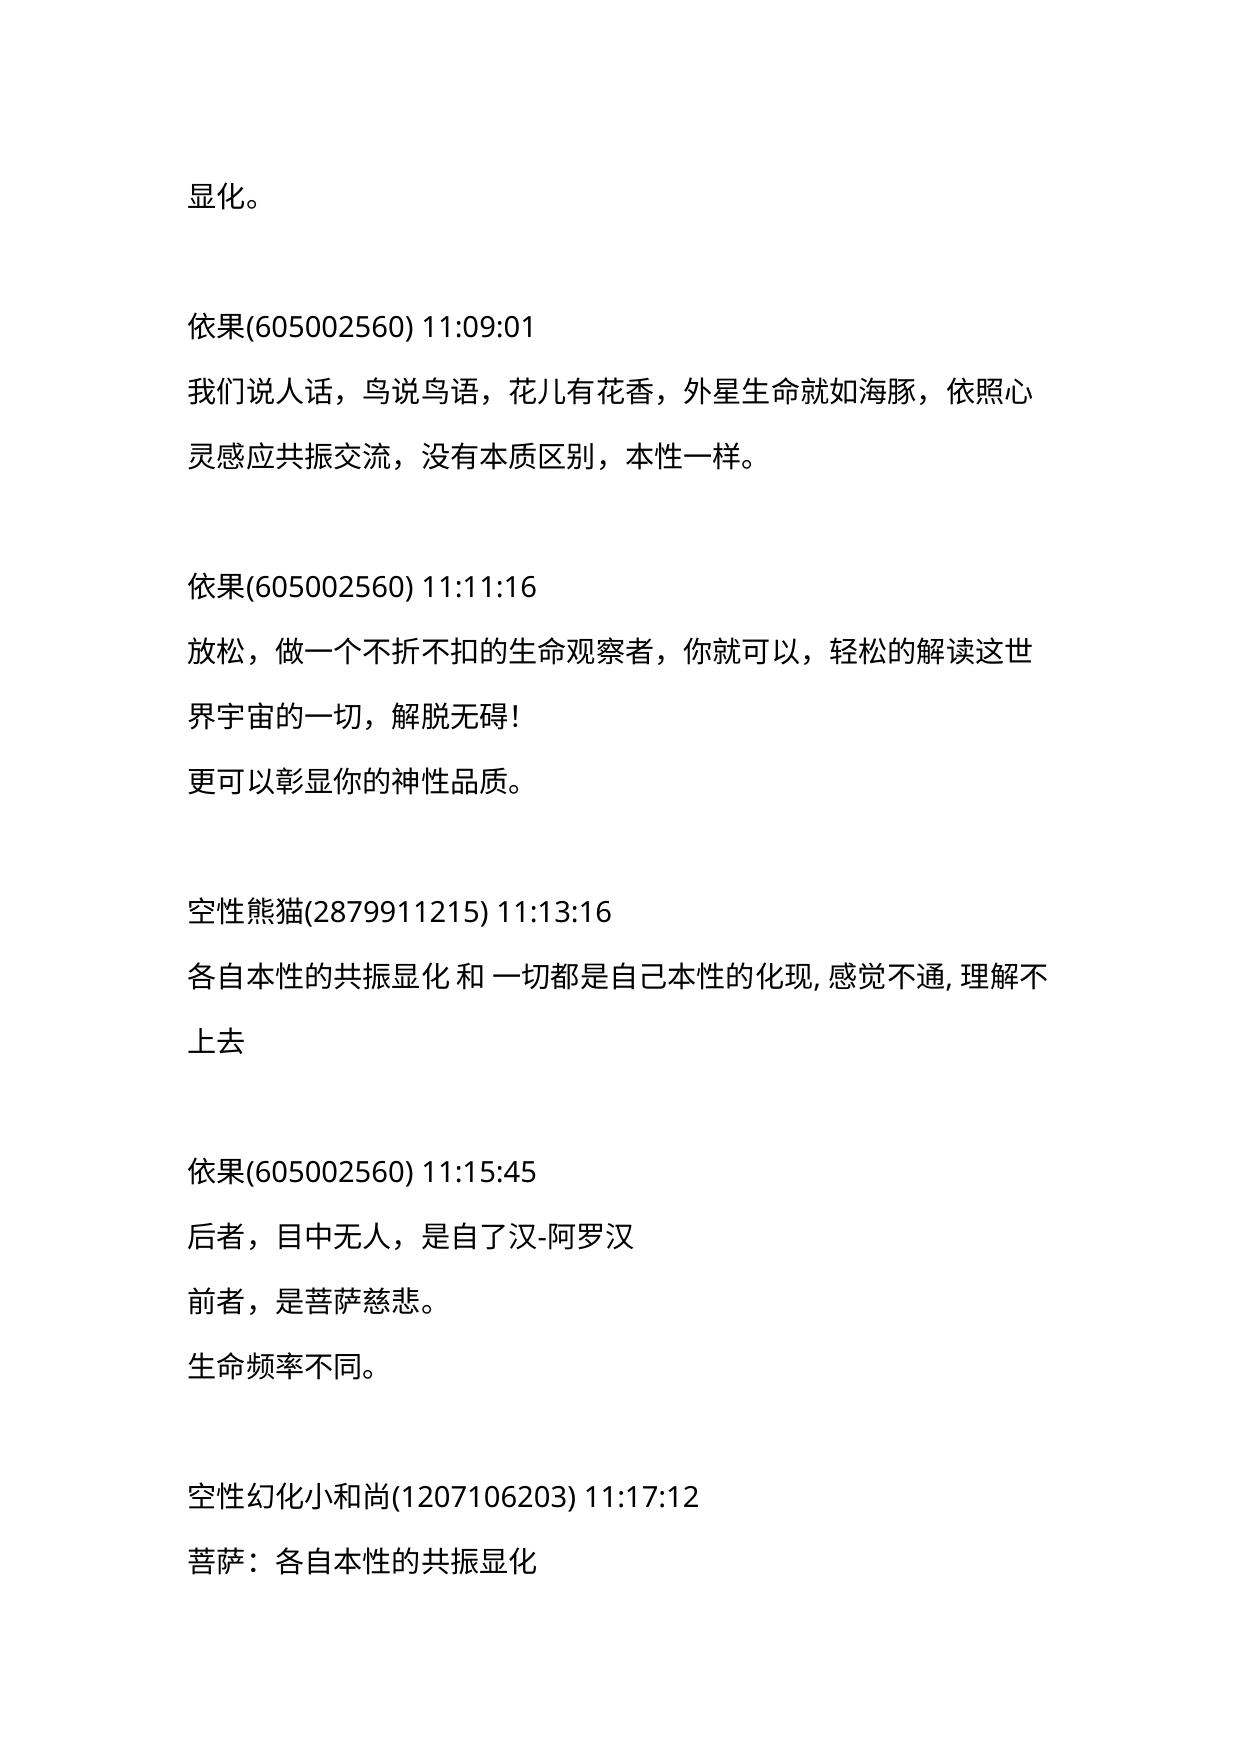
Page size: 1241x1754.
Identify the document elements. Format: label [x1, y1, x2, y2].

text [187, 162, 1053, 1592]
